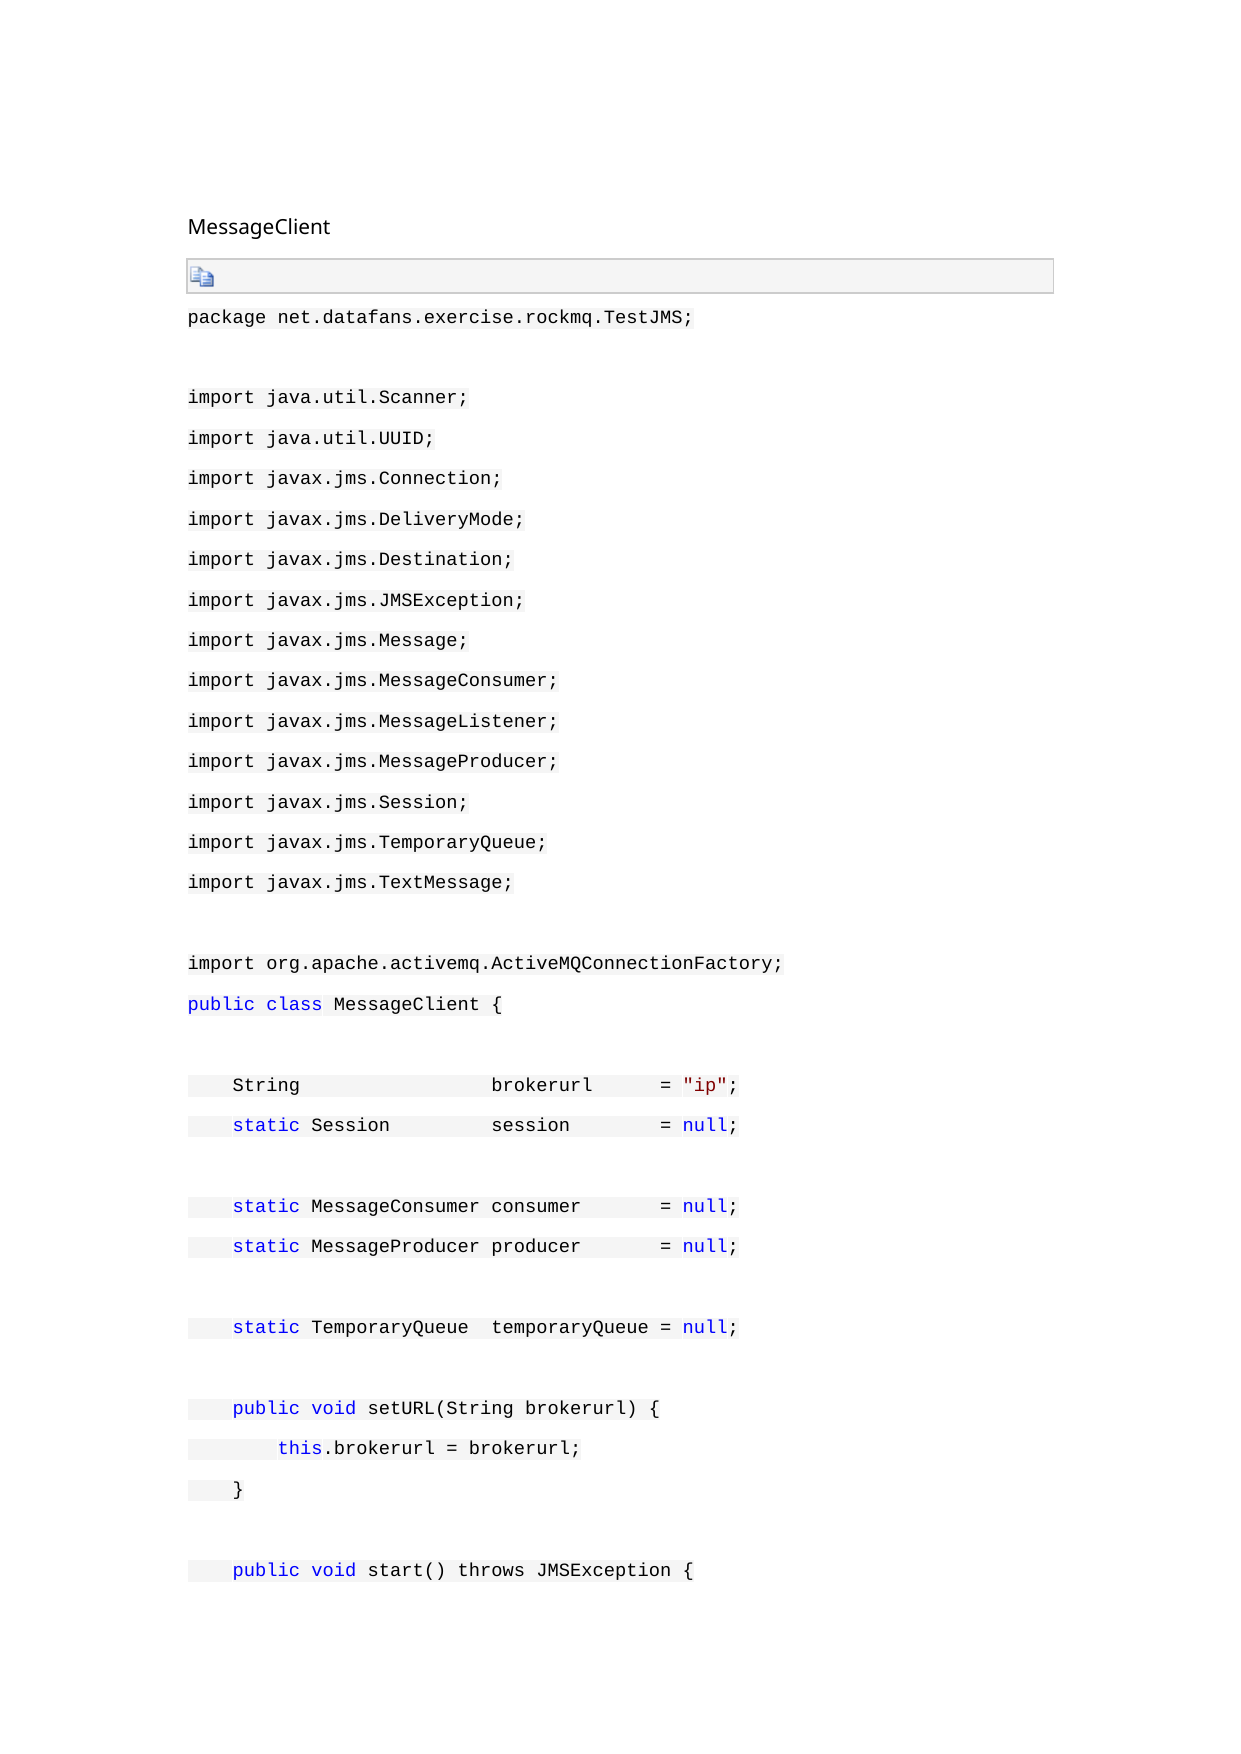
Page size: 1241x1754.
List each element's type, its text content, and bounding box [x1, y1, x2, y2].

text static MessageConsumer consumer = null; [187, 1191, 1053, 1223]
text public void setURL(String brokerurl) { [187, 1393, 1053, 1426]
text import javax.jms.Connection; [187, 463, 1053, 496]
text import javax.jms.TemporaryQueue; [187, 827, 1053, 860]
text public void start() throws JMSException { [187, 1555, 1053, 1587]
text import javax.jms.Destination; [187, 544, 1053, 577]
text package net.datafans.exercise.rockmq.TestJMS; [187, 302, 1053, 334]
text import javax.jms.Session; [187, 787, 1053, 819]
text import javax.jms.DeliveryMode; [187, 504, 1053, 536]
text import java.util.UUID; [187, 423, 1053, 456]
text public class MessageClient { [187, 989, 1053, 1021]
text import java.util.Scanner; [187, 383, 1053, 415]
text static TemporaryQueue temporaryQueue = null; [187, 1312, 1053, 1345]
text import org.apache.activemq.ActiveMQConnectionFactory; [187, 948, 1053, 981]
text String brokerurl = "ip"; [187, 1070, 1053, 1102]
picture [188, 260, 219, 292]
text import javax.jms.MessageProducer; [187, 746, 1053, 779]
text import javax.jms.MessageConsumer; [187, 666, 1053, 698]
text import javax.jms.MessageListener; [187, 706, 1053, 738]
text static Session session = null; [187, 1110, 1053, 1143]
text MessageClient [187, 210, 1053, 243]
text } [187, 1474, 1053, 1506]
text import javax.jms.Message; [187, 625, 1053, 658]
text import javax.jms.JMSException; [187, 585, 1053, 617]
text static MessageProducer producer = null; [187, 1231, 1053, 1264]
text import javax.jms.TextMessage; [187, 868, 1053, 900]
text this.brokerurl = brokerurl; [187, 1433, 1053, 1466]
